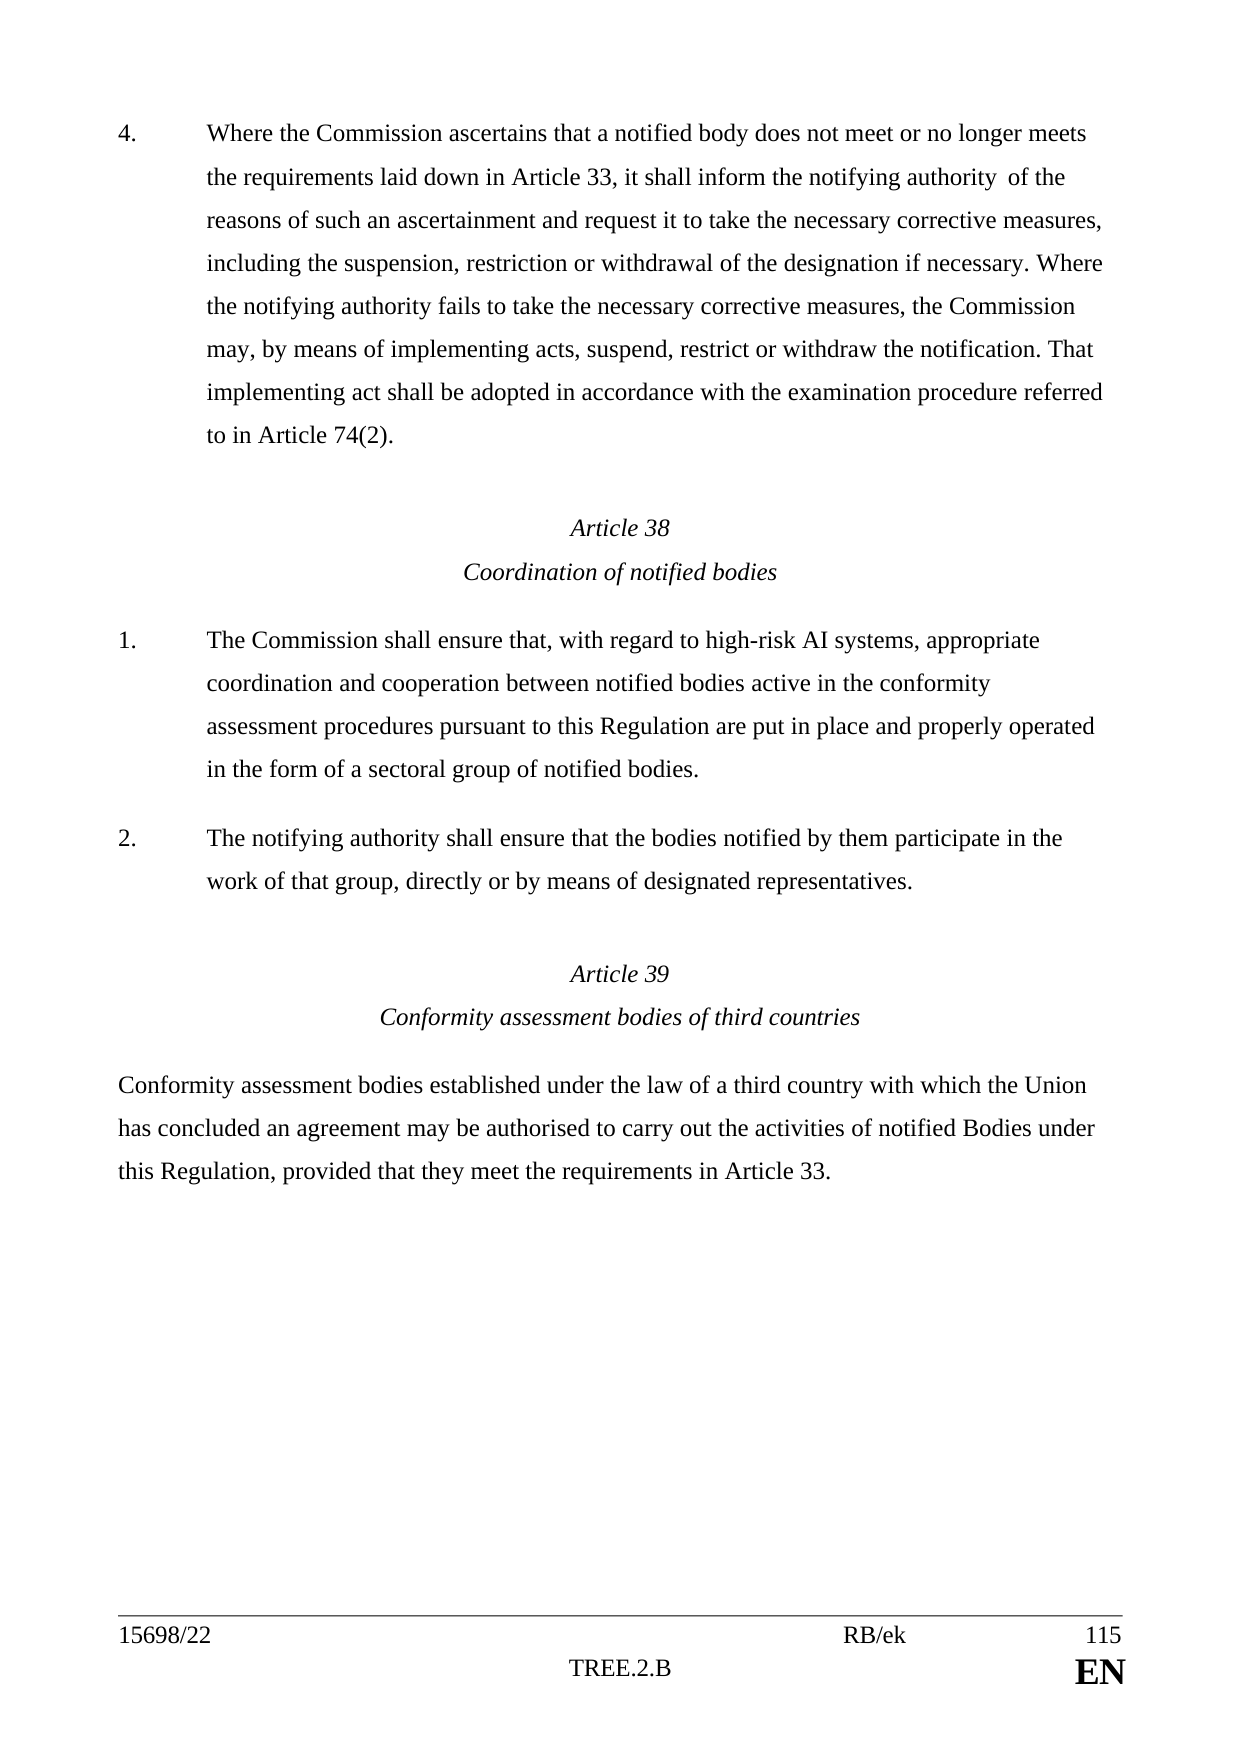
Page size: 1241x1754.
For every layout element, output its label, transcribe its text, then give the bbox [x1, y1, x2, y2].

text Conformity assessment bodies of third countries [123, 1002, 1116, 1031]
text Article 38 Coordination of notified bodies [463, 513, 787, 585]
list Where the Commission ascertains that a notified body does not meet or no longer meets the requirements laid down in Article 33, it shall inform the notifying authority of the reasons of such an ascertainment and request it to take the necessary corrective measures, including the suspension, restriction or withdrawal of the designation if necessary. Where the notifying authority fails to take the necessary corrective measures, the Commission may, by means of implementing acts, suspend, restrict or withdraw the notification. That implementing act shall be adopted in accordance with the examination procedure referred to in Article 74(2). [118, 118, 1103, 449]
text Article 39 [123, 959, 1116, 988]
list The Commission shall ensure that, with regard to high-risk AI systems, appropriate coordination and cooperation between notified bodies active in the conformity assessment procedures pursuant to this Regulation are put in place and properly operated in the form of a sectoral group of notified bodies. [118, 625, 1107, 783]
list The notifying authority shall ensure that the bodies notified by them participate in the work of that group, directly or by means of designated representatives. [118, 823, 1119, 894]
text Conformity assessment bodies established under the law of a third country with which the Union has concluded an agreement may be authorised to carry out the activities of notified Bodies under this Regulation, provided that they meet the requirements in Article 33. [118, 1070, 1112, 1185]
